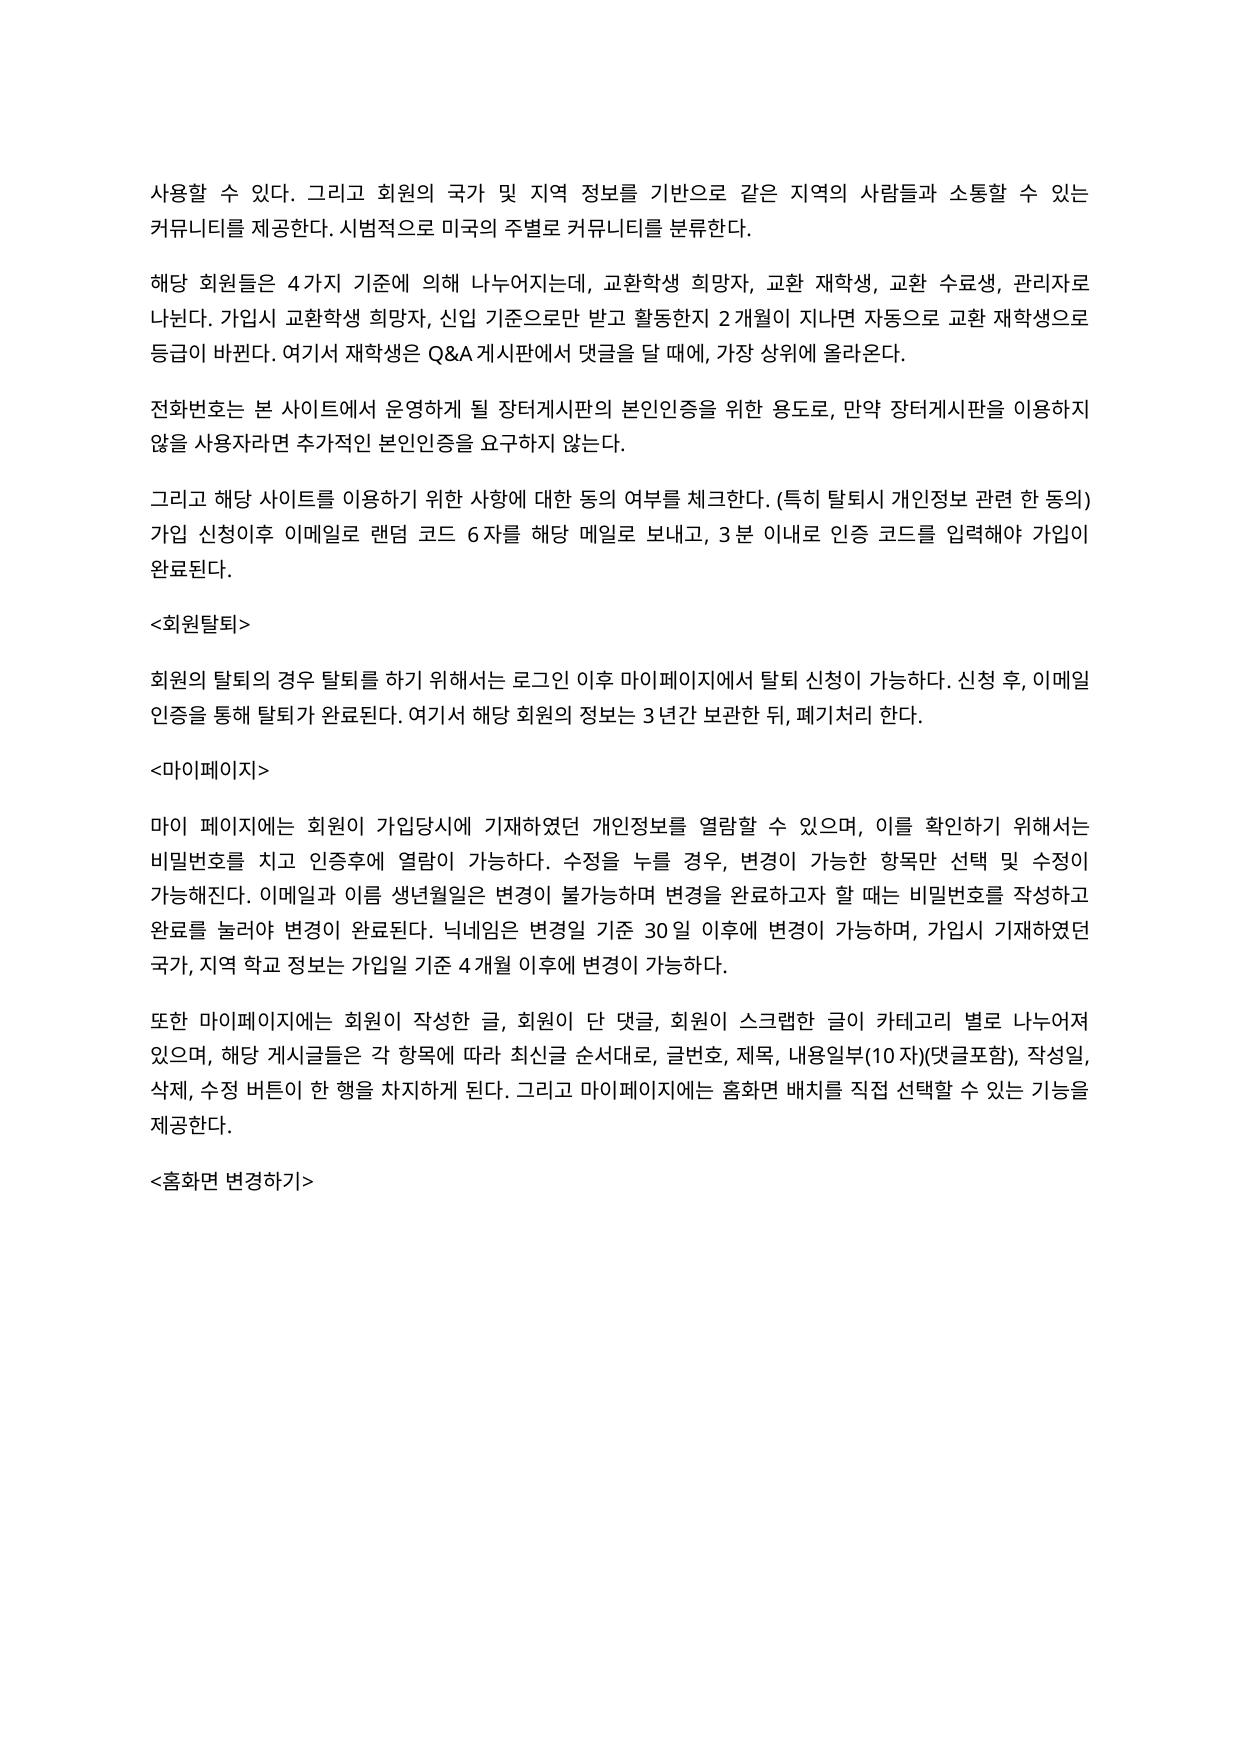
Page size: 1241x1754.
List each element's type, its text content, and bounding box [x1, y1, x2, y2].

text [150, 177, 1090, 242]
text 또한 마이페이지에는 회원이 작성한 글, 회원이 단 댓글, 회원이 스크랩한 글이 카테고리 별로 나누어져 있으며, 해당 게시글들은 각 항목에 따라 최신글 순서대로, 글번호, 제목, 내용일부(10자)(댓글포함), 작성일, 삭제, 수정 버튼이 한 행을 차지하게 된다. 그리고 마이페이지에는 홈화면 배치를 직접 선택할 수 있는 기능을 제공한다. [150, 1005, 1090, 1139]
text 전화번호는 본 사이트에서 운영하게 될 장터게시판의 본인인증을 위한 용도로, 만약 장터게시판을 이용하지 않을 사용자라면 추가적인 본인인증을 요구하지 않는다. [150, 393, 1090, 458]
text 마이 페이지에는 회원이 가입당시에 기재하였던 개인정보를 열람할 수 있으며, 이를 확인하기 위해서는 비밀번호를 치고 인증후에 열람이 가능하다. 수정을 누를 경우, 변경이 가능한 항목만 선택 및 수정이 가능해진다. 이메일과 이름 생년월일은 변경이 불가능하며 변경을 완료하고자 할 때는 비밀번호를 작성하고 완료를 눌러야 변경이 완료된다. 닉네임은 변경일 기준 30일 이후에 변경이 가능하며, 가입시 기재하였던 국가, 지역 학교 정보는 가입일 기준 4개월 이후에 변경이 가능하다. [150, 810, 1090, 979]
text 회원의 탈퇴의 경우 탈퇴를 하기 위해서는 로그인 이후 마이페이지에서 탈퇴 신청이 가능하다. 신청 후, 이메일 인증을 통해 탈퇴가 완료된다. 여기서 해당 회원의 정보는 3년간 보관한 뒤, 폐기처리 한다. [150, 664, 1090, 729]
text 해당 회원들은 4가지 기준에 의해 나누어지는데, 교환학생 희망자, 교환 재학생, 교환 수료생, 관리자로 나뉜다. 가입시 교환학생 희망자, 신입 기준으로만 받고 활동한지 2개월이 지나면 자동으로 교환 재학생으로 등급이 바뀐다. 여기서 재학생은 Q&A게시판에서 댓글을 달 때에, 가장 상위에 올라온다. [150, 268, 1090, 367]
text <마이페이지> [150, 754, 1090, 785]
text <회원탈퇴> [150, 608, 1090, 639]
text <홈화면 변경하기> [150, 1165, 1090, 1195]
text 그리고 해당 사이트를 이용하기 위한 사항에 대한 동의 여부를 체크한다. (특히 탈퇴시 개인정보 관련 한 동의) 가입 신청이후 이메일로 랜덤 코드 6자를 해당 메일로 보내고, 3분 이내로 인증 코드를 입력해야 가입이 완료된다. [150, 483, 1090, 583]
